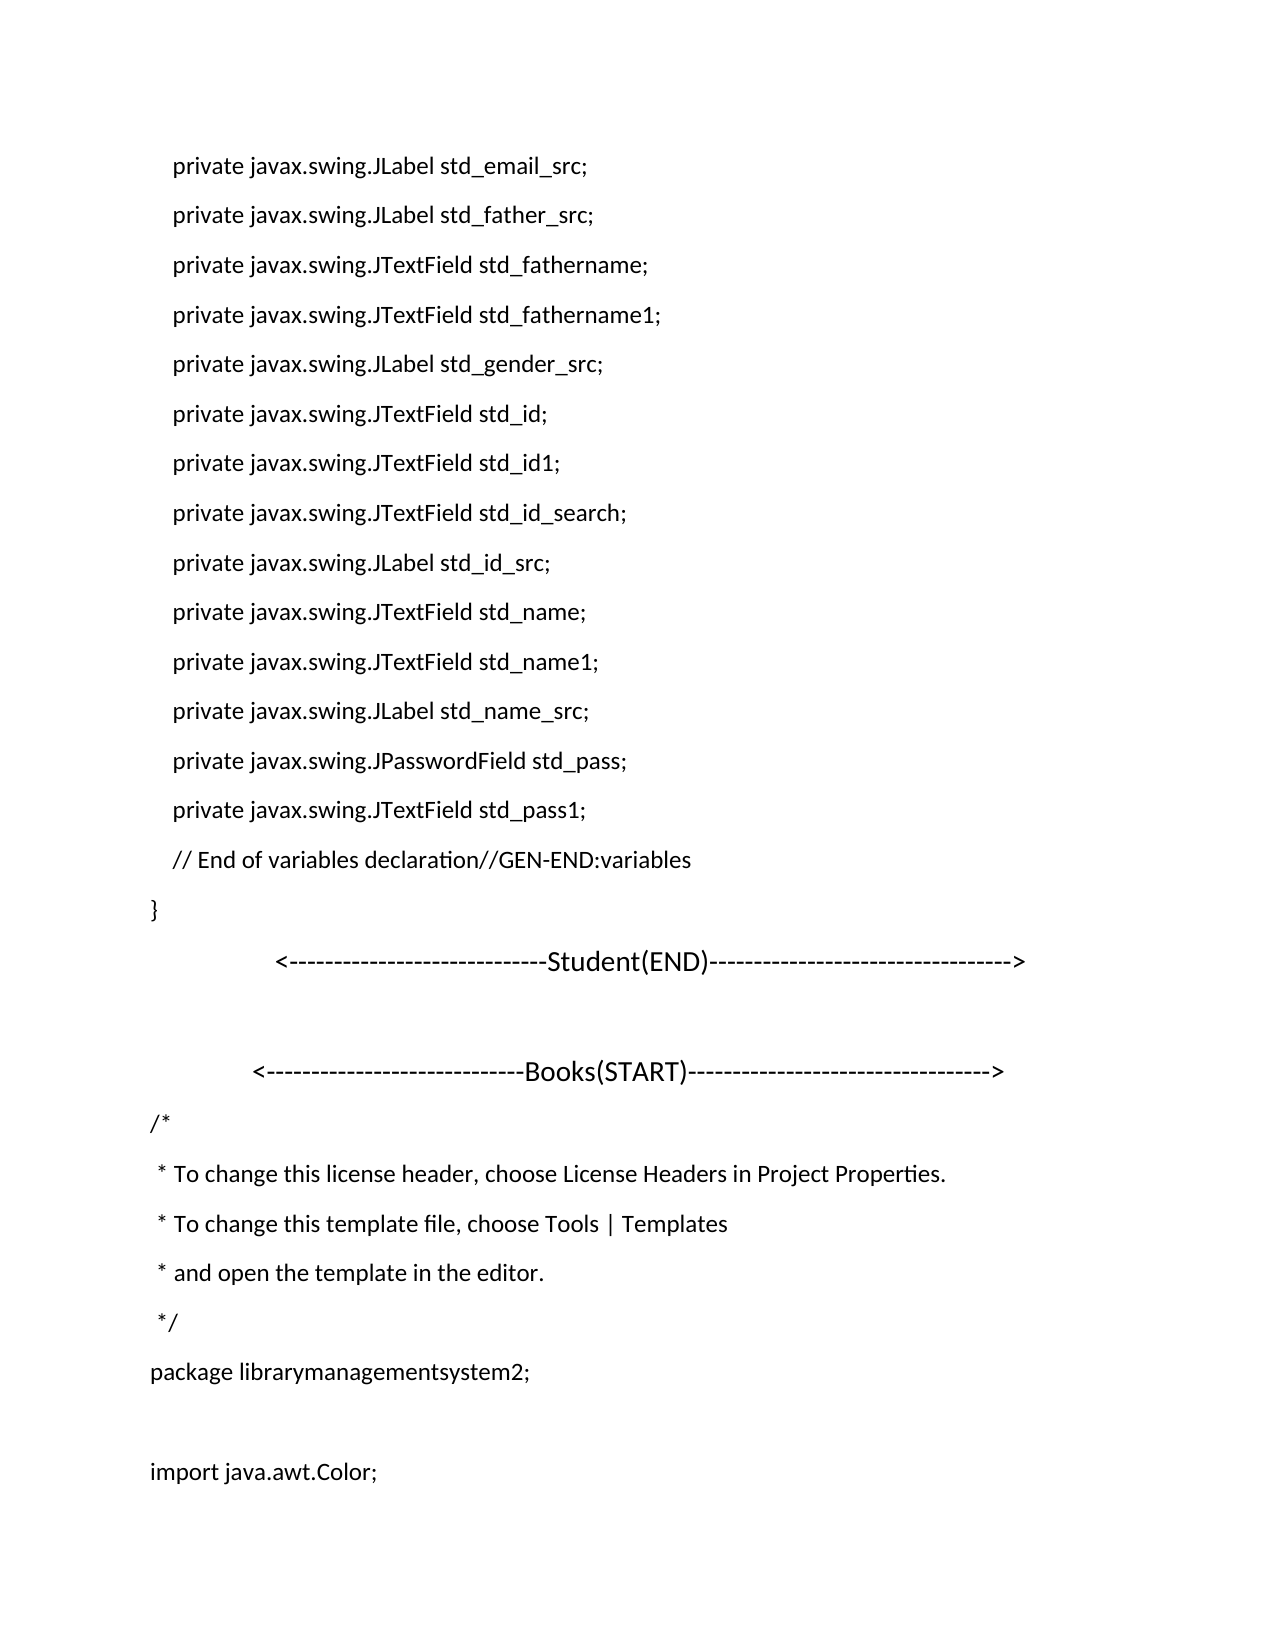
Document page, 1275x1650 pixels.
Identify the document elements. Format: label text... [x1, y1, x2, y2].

text private javax.swing.JTextField std_id1; [150, 447, 1125, 478]
text } [150, 894, 1125, 924]
text <-----------------------------Books(START)----------------------------------> [150, 1053, 1125, 1089]
text import java.awt.Color; [150, 1456, 1125, 1486]
text * To change this template file, choose Tools | Templates [150, 1208, 1125, 1238]
text * To change this license header, choose License Headers in Project Properties. [150, 1158, 1125, 1189]
text private javax.swing.JLabel std_father_src; [150, 199, 1125, 230]
text private javax.swing.JTextField std_id_search; [150, 497, 1125, 528]
text private javax.swing.JTextField std_id; [150, 398, 1125, 428]
text */ [150, 1307, 1125, 1337]
text private javax.swing.JLabel std_id_src; [150, 547, 1125, 577]
text private javax.swing.JLabel std_email_src; [150, 150, 1125, 181]
text private javax.swing.JPasswordField std_pass; [150, 745, 1125, 776]
text // End of variables declaration//GEN-END:variables [150, 844, 1125, 875]
text /* [150, 1109, 1125, 1139]
text <-----------------------------Student(END)----------------------------------> [150, 943, 1125, 979]
text private javax.swing.JTextField std_fathername1; [150, 299, 1125, 329]
text private javax.swing.JLabel std_gender_src; [150, 348, 1125, 379]
text private javax.swing.JTextField std_name1; [150, 646, 1125, 676]
text package librarymanagementsystem2; [150, 1357, 1125, 1387]
text private javax.swing.JTextField std_pass1; [150, 794, 1125, 825]
text * and open the template in the editor. [150, 1257, 1125, 1288]
text private javax.swing.JLabel std_name_src; [150, 695, 1125, 726]
text private javax.swing.JTextField std_name; [150, 596, 1125, 627]
text private javax.swing.JTextField std_fathername; [150, 249, 1125, 280]
